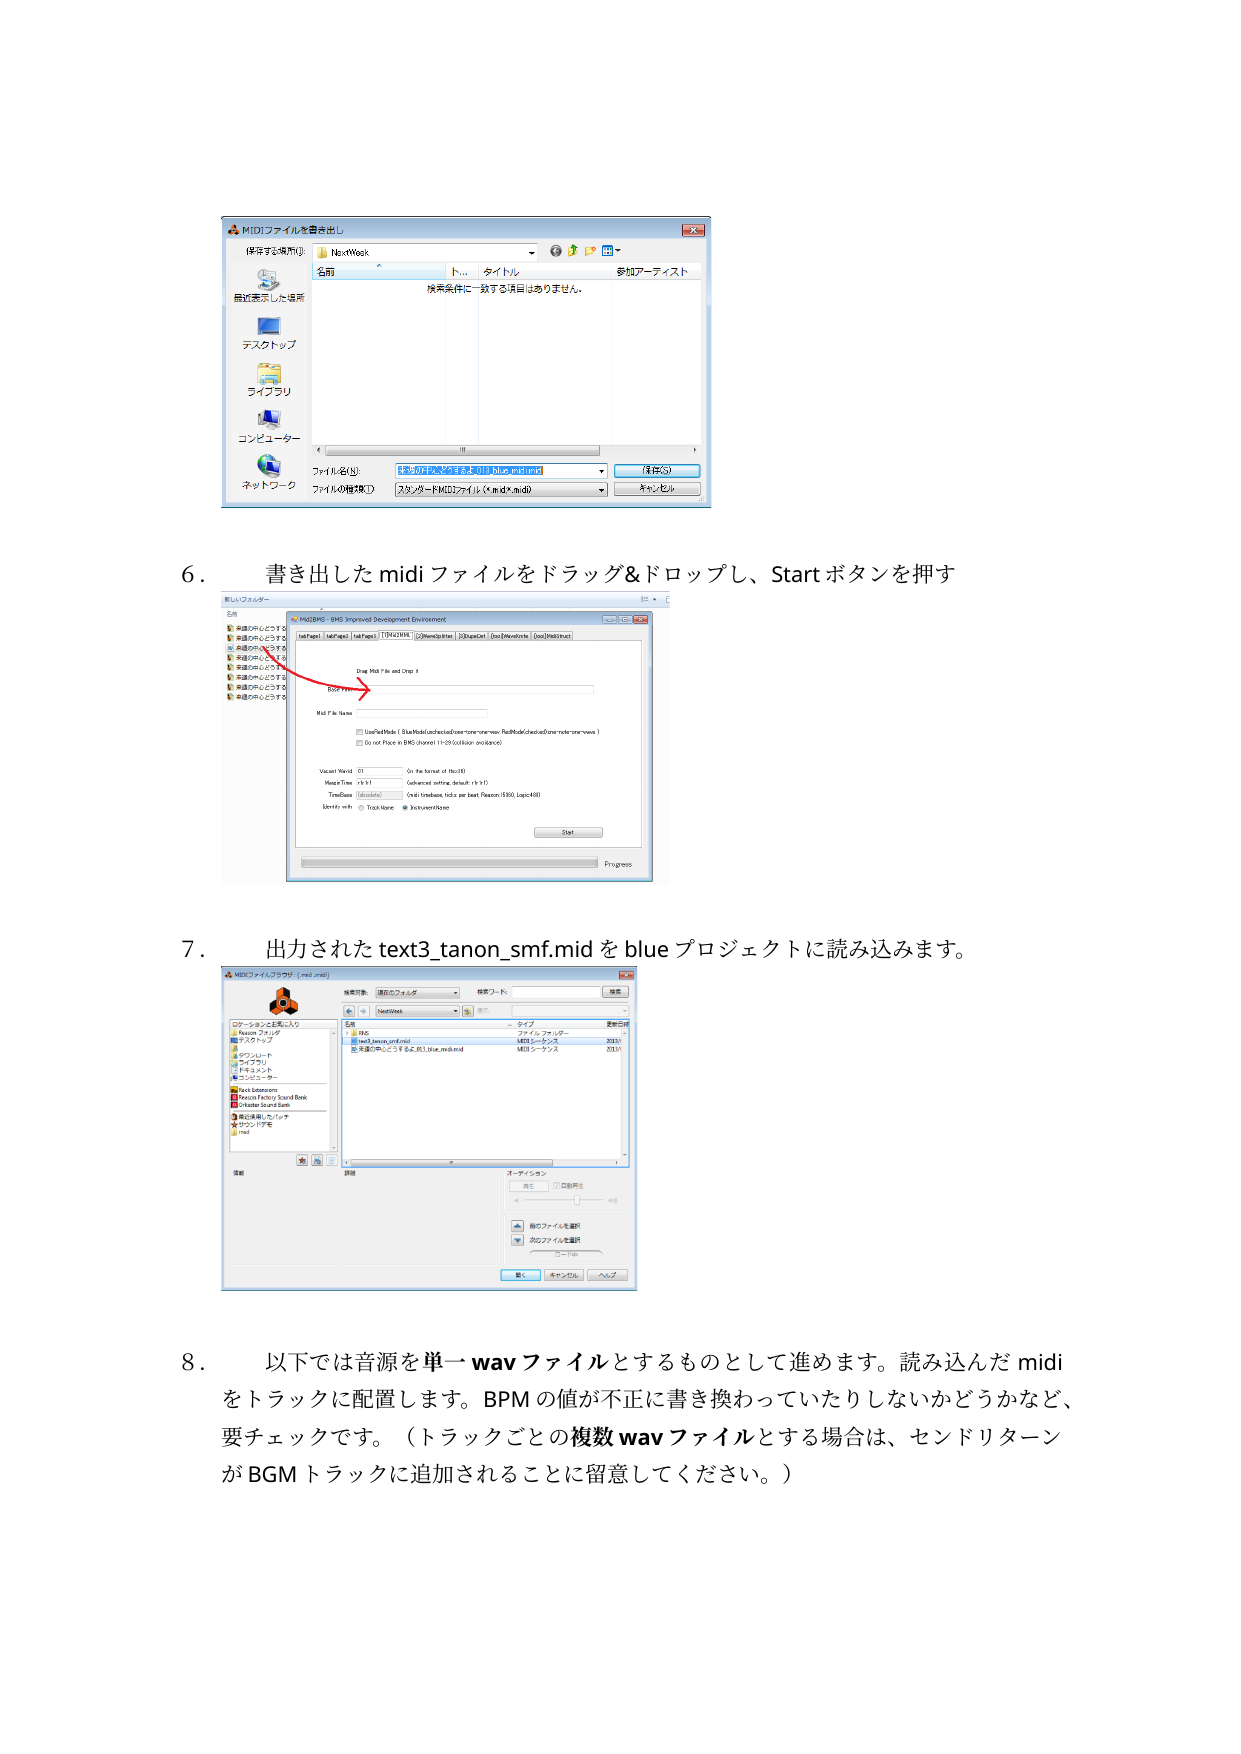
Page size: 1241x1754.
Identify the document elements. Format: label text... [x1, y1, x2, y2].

picture [221, 216, 712, 508]
list 書き出したmidiファイルをドラッグ&ドロップし、Startボタンを押す [177, 554, 1063, 592]
list 以下では音源を単一wavファイルとするものとして進めます。読み込んだmidiをトラックに配置します。BPMの値が不正に書き換わっていたりしないかどうかなど、要チェックです。（トラックごとの複数wavファイルとする場合は、センドリターンがBGMトラックに追加されることに留意してください。） [177, 1342, 1063, 1492]
picture [221, 591, 670, 885]
picture [221, 966, 638, 1291]
list 出力されたtext3_tanon_smf.midをblueプロジェクトに読み込みます。 [177, 929, 1063, 967]
